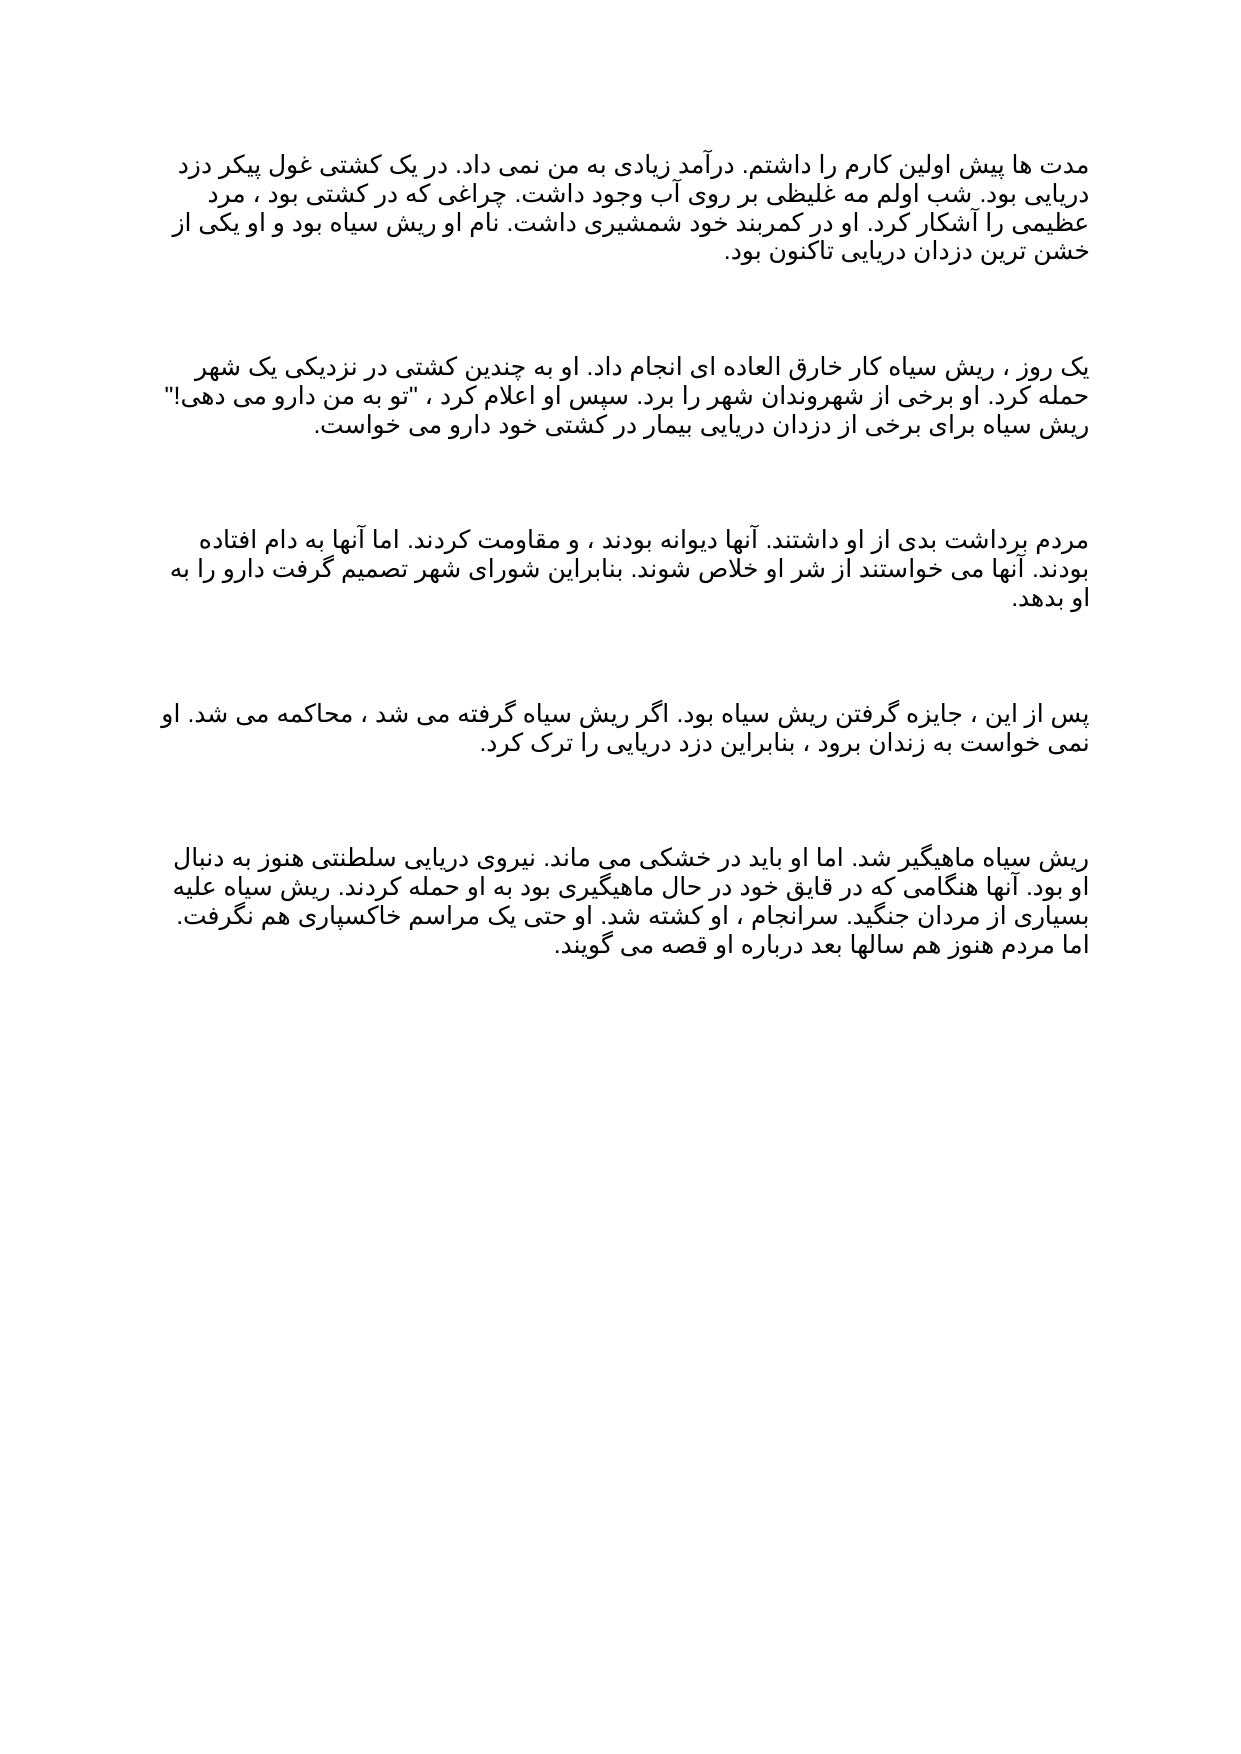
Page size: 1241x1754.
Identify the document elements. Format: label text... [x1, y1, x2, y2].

text مدت ها پیش اولین کارم را داشتم. درآمد زیادی به من نمی داد. در یک کشتی غول پیکر دزد دریایی بود. شب اولم مه غلیظی بر روی آب وجود داشت. چراغی که در کشتی بود ، مرد عظیمی را آشکار کرد. او در کمربند خود شمشیری داشت. نام او ریش سیاه بود و او یکی از خشن ترین دزدان دریایی تاکنون بود. [150, 150, 1090, 265]
text یک روز ، ریش سیاه کار خارق العاده ای انجام داد. او به چندین کشتی در نزدیکی یک شهر حمله کرد. او برخی از شهروندان شهر را برد. سپس او اعلام کرد ، "تو به من دارو می دهی!" ریش سیاه برای برخی از دزدان دریایی بیمار در کشتی خود دارو می خواست. [150, 352, 1090, 438]
text پس از این ، جایزه گرفتن ریش سیاه بود. اگر ریش سیاه گرفته می شد ، محاکمه می شد. او نمی خواست به زندان برود ، بنابراین دزد دریایی را ترک کرد. [150, 699, 1090, 756]
text ریش سیاه ماهیگیر شد. اما او باید در خشکی می ماند. نیروی دریایی سلطنتی هنوز به دنبال او بود. آنها هنگامی که در قایق خود در حال ماهیگیری بود به او حمله کردند. ریش سیاه علیه بسیاری از مردان جنگید. سرانجام ، او کشته شد. او حتی یک مراسم خاکسپاری هم نگرفت. اما مردم هنوز هم سالها بعد درباره او قصه می گویند. [150, 843, 1090, 958]
text مردم برداشت بدی از او داشتند. آنها دیوانه بودند ، و مقاومت کردند. اما آنها به دام افتاده بودند. آنها می خواستند از شر او خلاص شوند. بنابراین شورای شهر تصمیم گرفت دارو را به او بدهد. [150, 525, 1090, 612]
